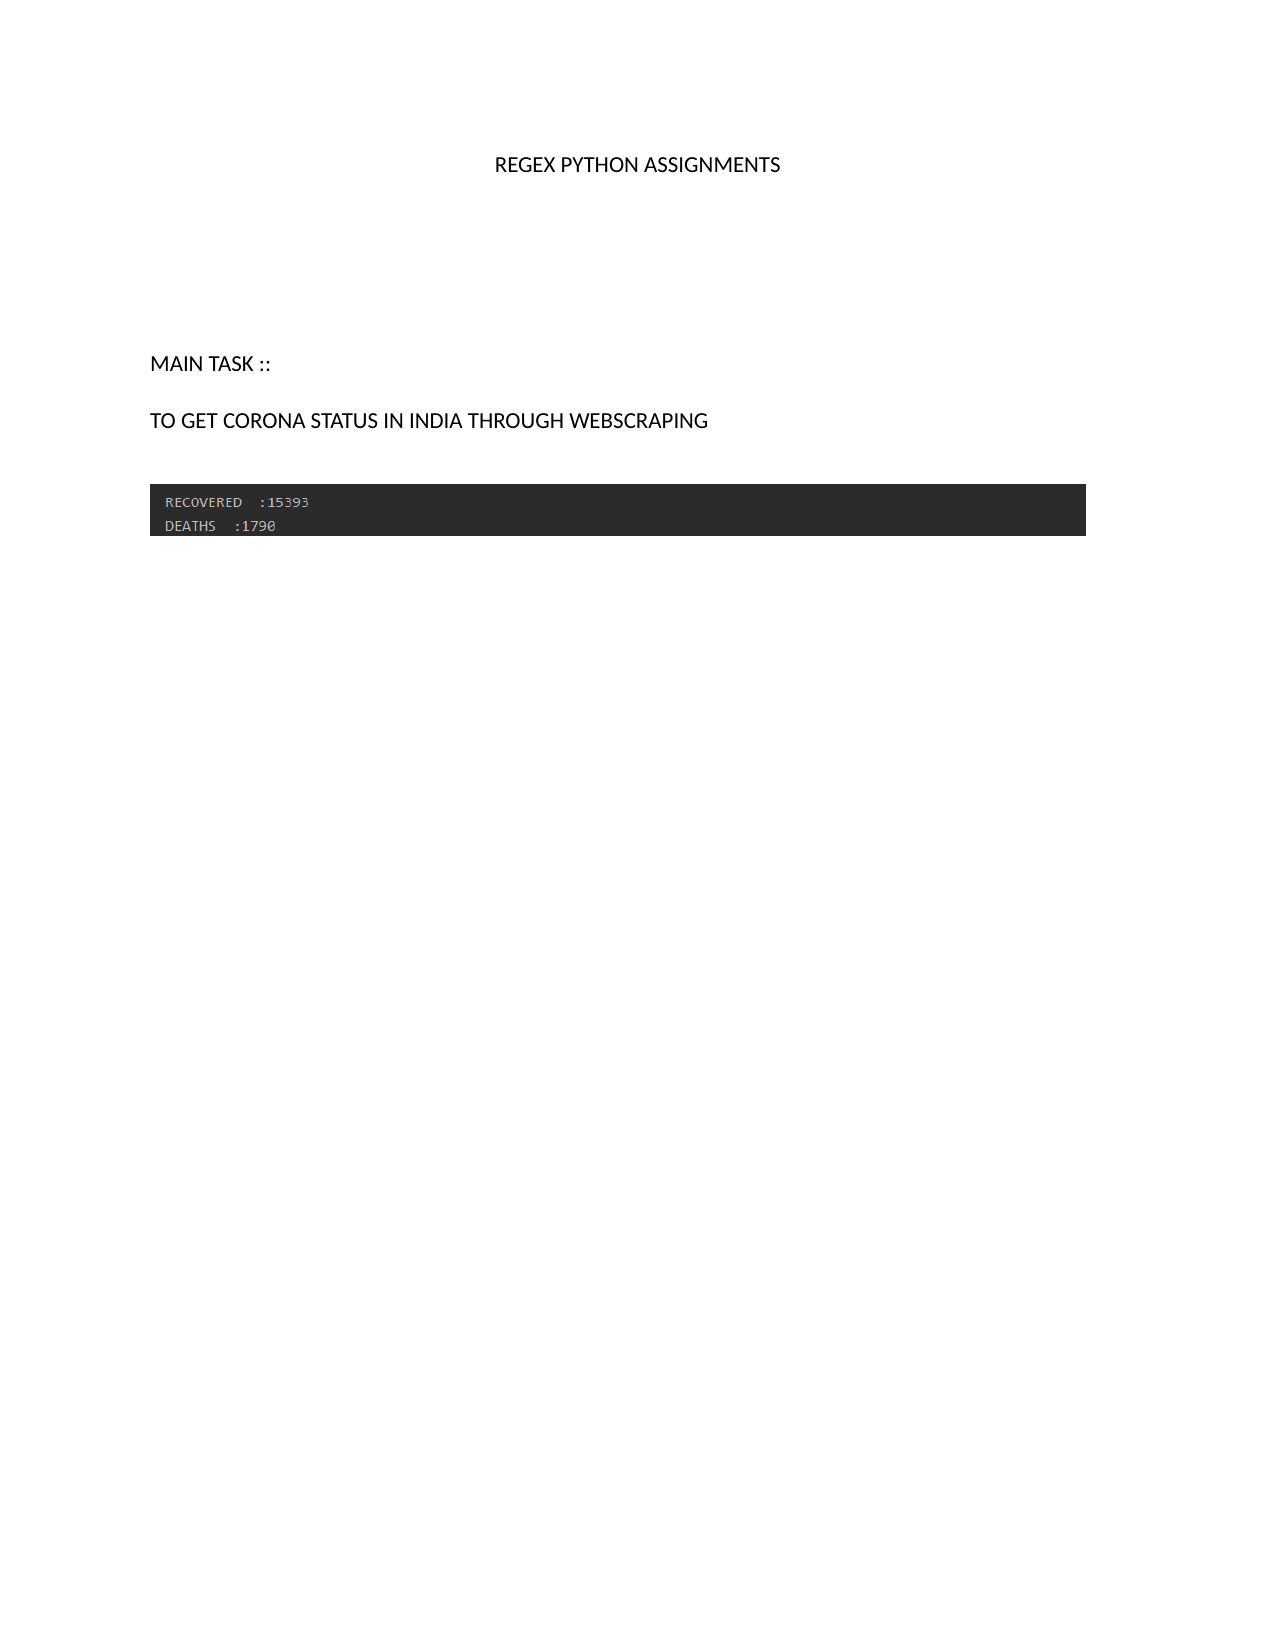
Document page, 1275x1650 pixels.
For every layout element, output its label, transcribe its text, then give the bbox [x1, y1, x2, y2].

text REGEX PYTHON ASSIGNMENTS [150, 150, 1125, 179]
text MAIN TASK :: TO GET CORONA STATUS IN INDIA THROUGH WEBSCRAPING [150, 348, 1125, 434]
